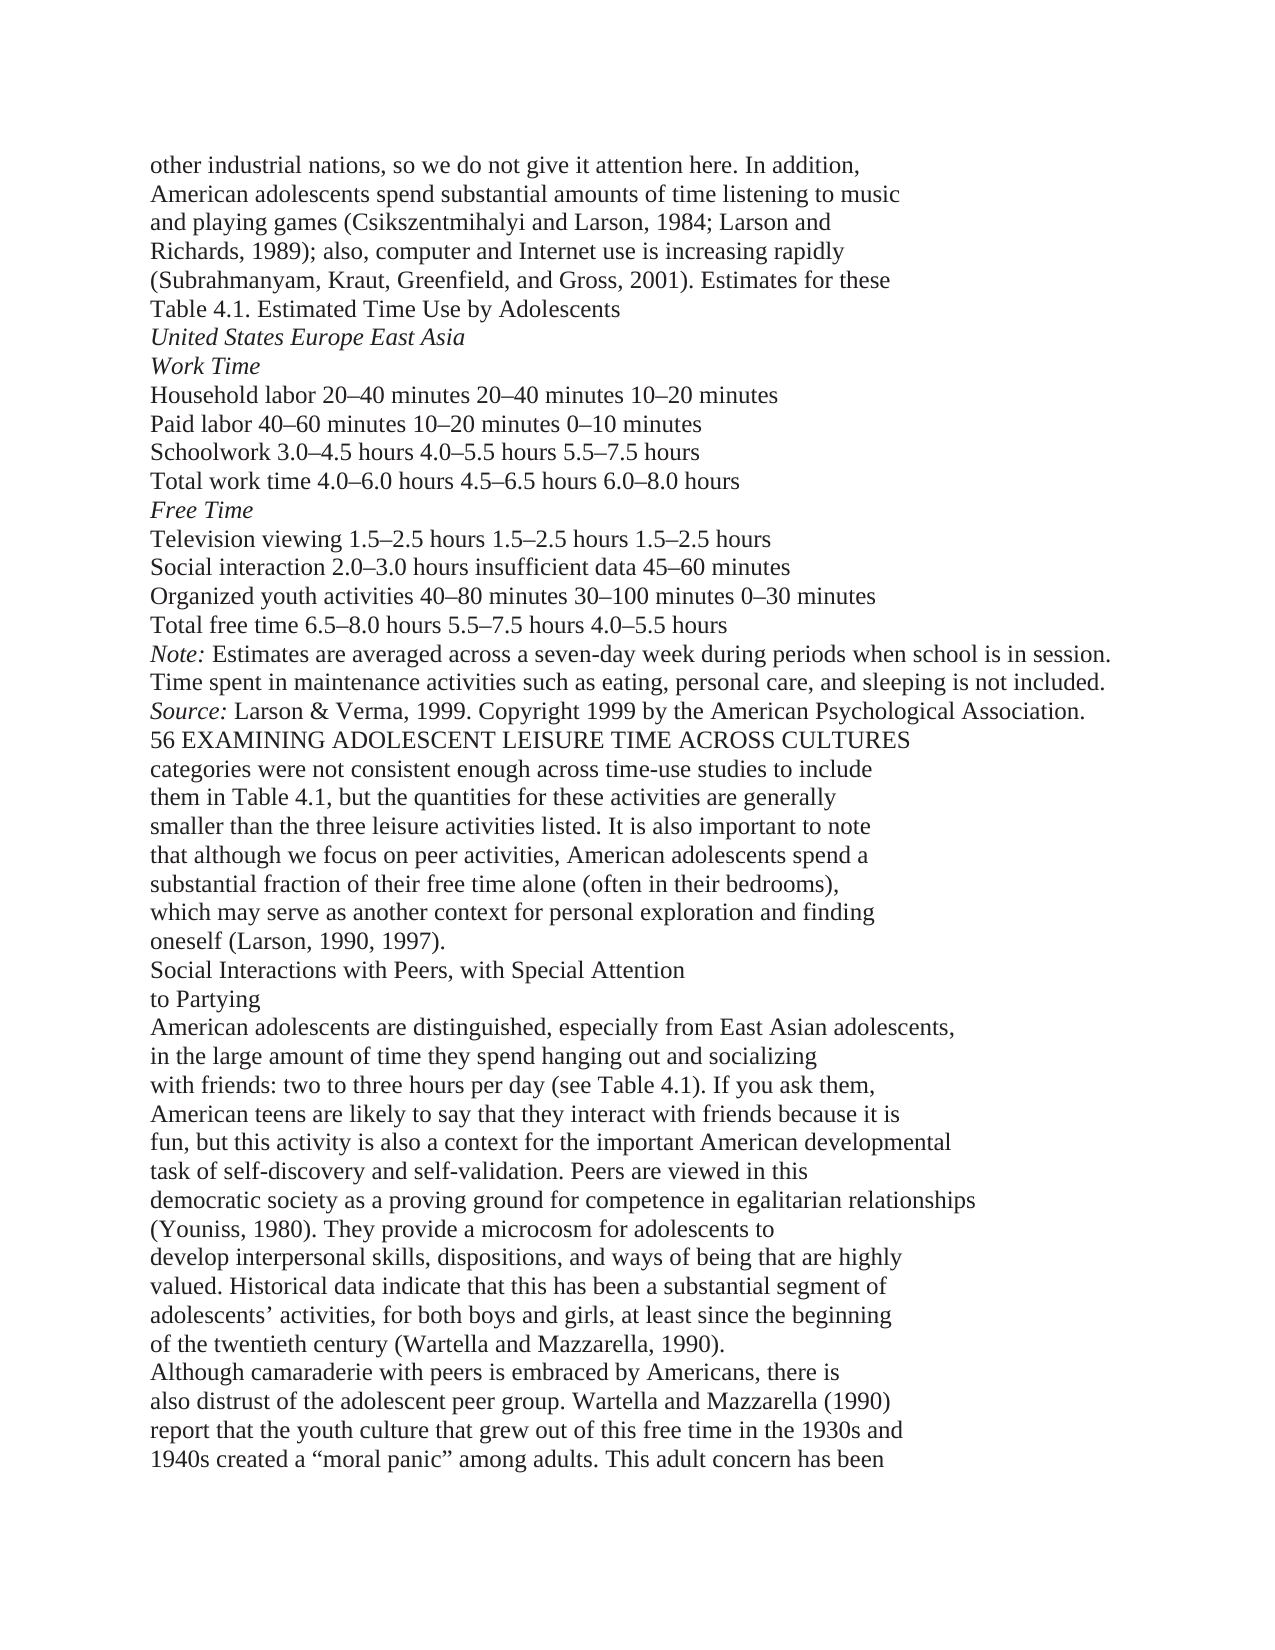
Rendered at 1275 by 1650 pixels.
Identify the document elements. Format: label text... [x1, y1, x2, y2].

text fun, but this activity is also a context for the important American developmental [150, 1127, 1125, 1156]
text also distrust of the adolescent peer group. Wartella and Mazzarella (1990) [150, 1386, 1125, 1415]
text American adolescents are distinguished, especially from East Asian adolescents, [150, 1012, 1125, 1041]
text Free Time [150, 495, 1125, 524]
text develop interpersonal skills, dispositions, and ways of being that are highly [150, 1242, 1125, 1271]
text Schoolwork 3.0–4.5 hours 4.0–5.5 hours 5.5–7.5 hours [150, 437, 1125, 466]
text Household labor 20–40 minutes 20–40 minutes 10–20 minutes [150, 380, 1125, 409]
text 1940s created a “moral panic” among adults. This adult concern has been [150, 1444, 1125, 1472]
text smaller than the three leisure activities listed. It is also important to note [150, 811, 1125, 840]
text Organized youth activities 40–80 minutes 30–100 minutes 0–30 minutes [150, 581, 1125, 610]
text other industrial nations, so we do not give it attention here. In addition, [150, 150, 1125, 179]
text (Subrahmanyam, Kraut, Greenfield, and Gross, 2001). Estimates for these [150, 265, 1125, 294]
text Television viewing 1.5–2.5 hours 1.5–2.5 hours 1.5–2.5 hours [150, 524, 1125, 552]
text American adolescents spend substantial amounts of time listening to music [150, 179, 1125, 207]
text them in Table 4.1, but the quantities for these activities are generally [150, 782, 1125, 811]
text and playing games (Csikszentmihalyi and Larson, 1984; Larson and [150, 207, 1125, 236]
text American teens are likely to say that they interact with friends because it is [150, 1099, 1125, 1127]
text Time spent in maintenance activities such as eating, personal care, and sleeping is not included. [150, 667, 1125, 696]
text Total free time 6.5–8.0 hours 5.5–7.5 hours 4.0–5.5 hours [150, 610, 1125, 639]
text Richards, 1989); also, computer and Internet use is increasing rapidly [150, 236, 1125, 265]
text United States Europe East Asia [150, 322, 1125, 351]
text to Partying [150, 984, 1125, 1012]
text task of self-discovery and self-validation. Peers are viewed in this [150, 1156, 1125, 1185]
text Source: Larson & Verma, 1999. Copyright 1999 by the American Psychological Association. [150, 696, 1125, 725]
text democratic society as a proving ground for competence in egalitarian relationships [150, 1185, 1125, 1214]
text Although camaraderie with peers is embraced by Americans, there is [150, 1357, 1125, 1386]
text categories were not consistent enough across time-use studies to include [150, 754, 1125, 782]
text Social interaction 2.0–3.0 hours insufficient data 45–60 minutes [150, 552, 1125, 581]
text Total work time 4.0–6.0 hours 4.5–6.5 hours 6.0–8.0 hours [150, 466, 1125, 495]
text valued. Historical data indicate that this has been a substantial segment of [150, 1271, 1125, 1300]
text Note: Estimates are averaged across a seven-day week during periods when school is in session. [150, 639, 1125, 667]
text Paid labor 40–60 minutes 10–20 minutes 0–10 minutes [150, 409, 1125, 437]
text in the large amount of time they spend hanging out and socializing [150, 1041, 1125, 1070]
text of the twentieth century (Wartella and Mazzarella, 1990). [150, 1329, 1125, 1357]
text 56 EXAMINING ADOLESCENT LEISURE TIME ACROSS CULTURES [150, 725, 1125, 754]
text which may serve as another context for personal exploration and finding [150, 897, 1125, 926]
text (Youniss, 1980). They provide a microcosm for adolescents to [150, 1214, 1125, 1242]
text report that the youth culture that grew out of this free time in the 1930s and [150, 1415, 1125, 1444]
text Table 4.1. Estimated Time Use by Adolescents [150, 294, 1125, 322]
text Social Interactions with Peers, with Special Attention [150, 955, 1125, 984]
text Work Time [150, 351, 1125, 380]
text substantial fraction of their free time alone (often in their bedrooms), [150, 869, 1125, 897]
text with friends: two to three hours per day (see Table 4.1). If you ask them, [150, 1070, 1125, 1099]
text oneself (Larson, 1990, 1997). [150, 926, 1125, 955]
text adolescents’ activities, for both boys and girls, at least since the beginning [150, 1300, 1125, 1329]
text that although we focus on peer activities, American adolescents spend a [150, 840, 1125, 869]
